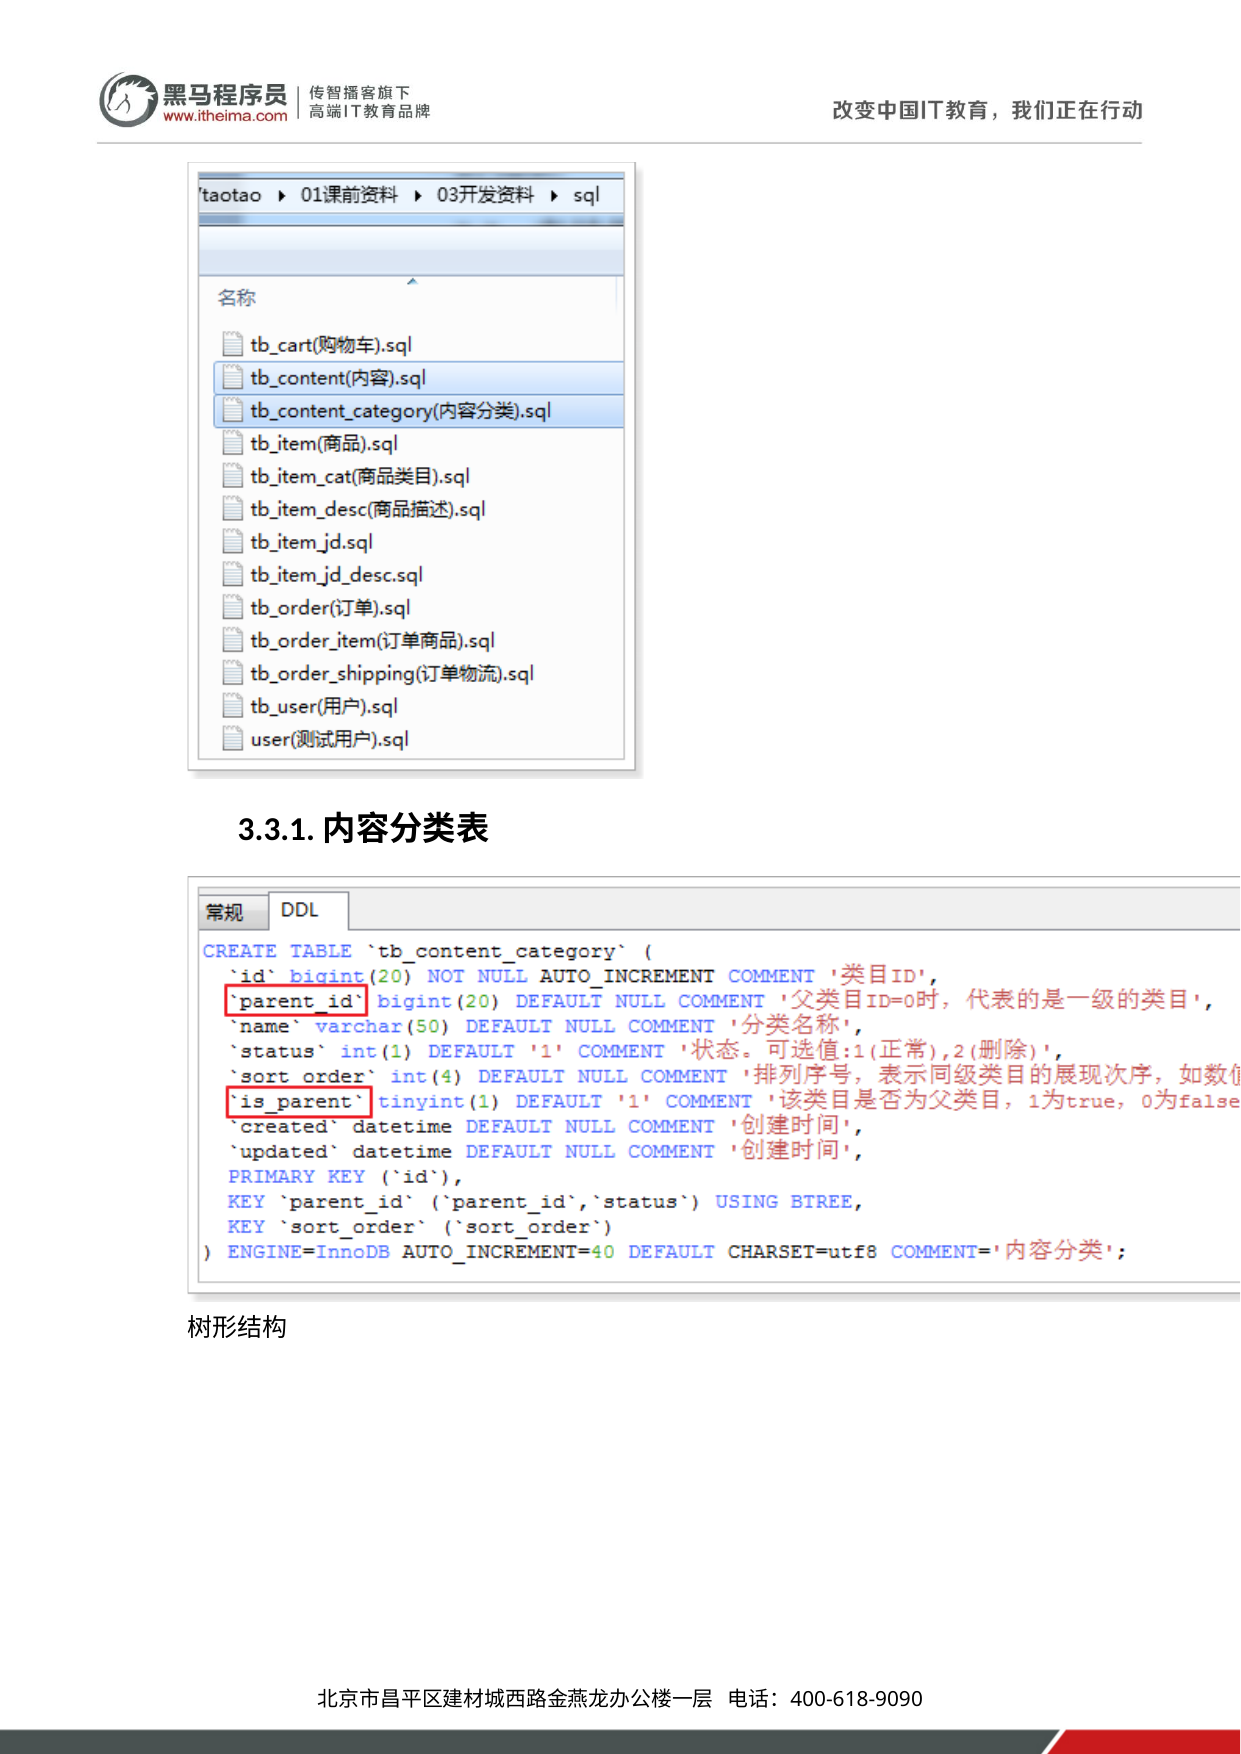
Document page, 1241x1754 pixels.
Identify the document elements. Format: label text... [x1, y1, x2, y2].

picture [187, 162, 644, 779]
subtitle 内容分类表 [237, 802, 1053, 850]
picture [187, 876, 1241, 1302]
picture [0, 1, 1241, 151]
picture [0, 1670, 1241, 1754]
text 树形结构 [187, 1307, 1053, 1343]
